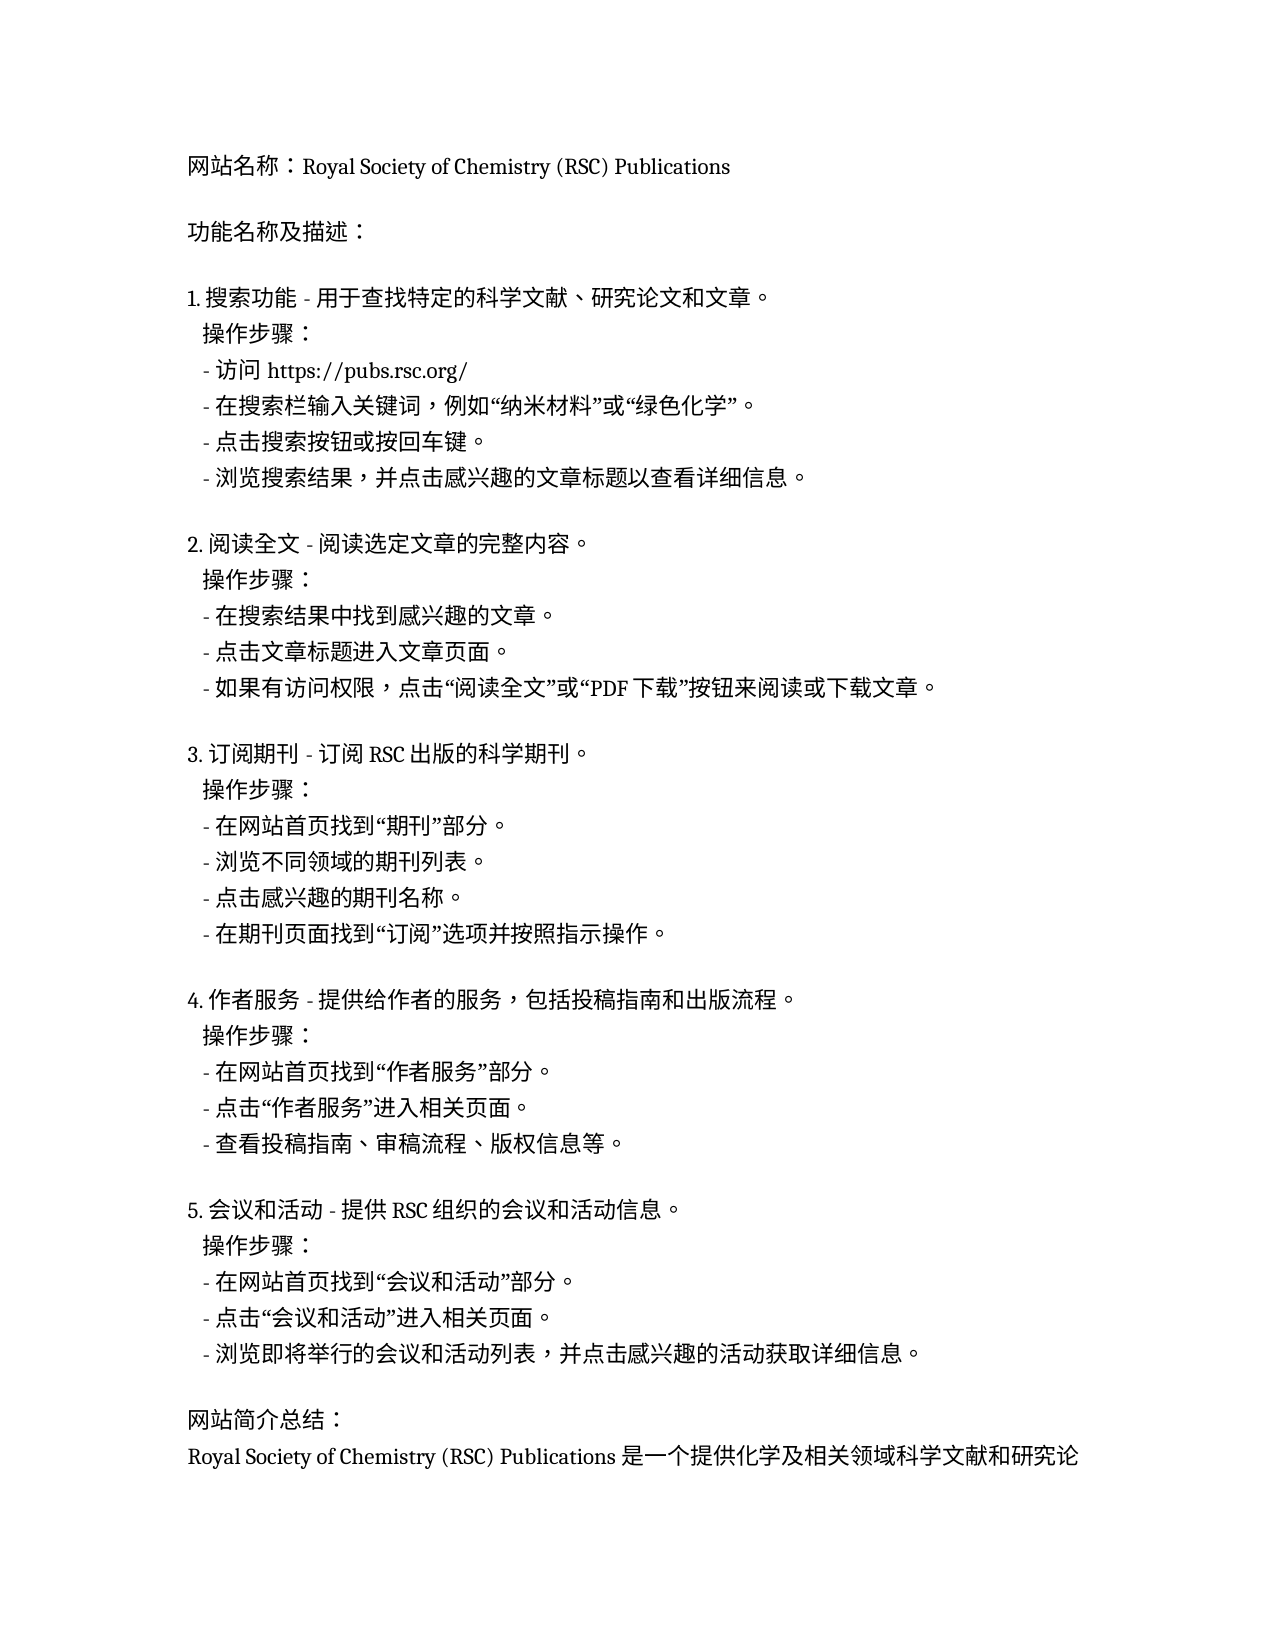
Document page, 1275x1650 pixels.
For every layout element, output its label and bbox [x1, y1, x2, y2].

text [187, 150, 1087, 1471]
